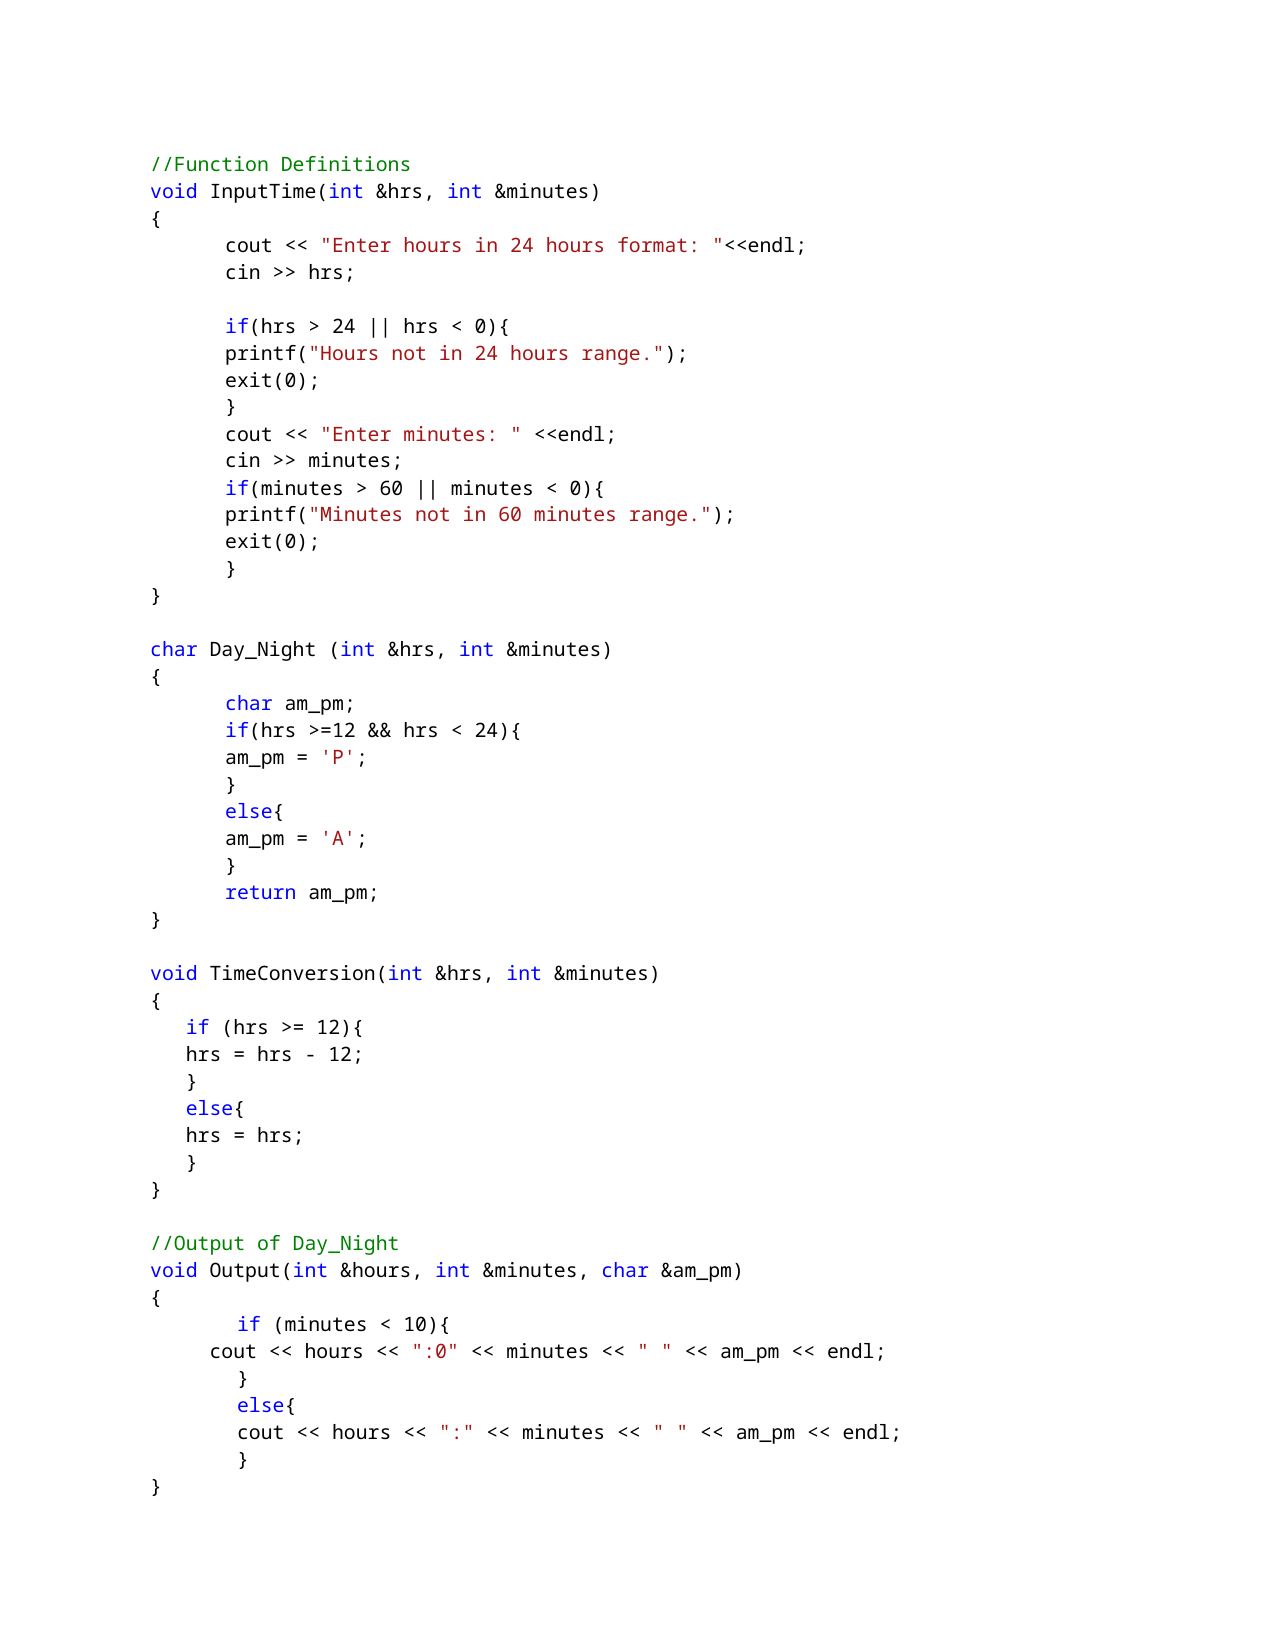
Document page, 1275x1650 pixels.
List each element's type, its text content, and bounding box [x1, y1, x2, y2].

text printf("Hours not in 24 hours range."); [150, 339, 1125, 366]
text void Output(int &hours, int &minutes, char &am_pm) [150, 1256, 1125, 1283]
text else{ [150, 1094, 1125, 1121]
text } [150, 1445, 1125, 1472]
text if (minutes < 10){ [150, 1310, 1125, 1337]
text char Day_Night (int &hrs, int &minutes) [150, 636, 1125, 663]
text } [150, 771, 1125, 797]
text cout << hours << ":0" << minutes << " " << am_pm << endl; [150, 1337, 1125, 1364]
text if (hrs >= 12){ [150, 1013, 1125, 1040]
text char am_pm; [150, 689, 1125, 717]
text void TimeConversion(int &hrs, int &minutes) [150, 959, 1125, 986]
text else{ [150, 797, 1125, 824]
text } [150, 905, 1125, 932]
text cin >> minutes; [150, 447, 1125, 474]
text } [150, 1472, 1125, 1499]
text cout << "Enter minutes: " <<endl; [150, 420, 1125, 447]
text } [150, 1067, 1125, 1094]
text } [150, 393, 1125, 420]
text } [150, 1364, 1125, 1391]
text printf("Minutes not in 60 minutes range."); [150, 501, 1125, 528]
text } [150, 851, 1125, 878]
text void InputTime(int &hrs, int &minutes) [150, 177, 1125, 204]
text { [150, 1283, 1125, 1310]
text if(hrs >=12 && hrs < 24){ [150, 717, 1125, 743]
text //Function Definitions [150, 150, 1125, 177]
text exit(0); [150, 366, 1125, 393]
text cout << hours << ":" << minutes << " " << am_pm << endl; [150, 1418, 1125, 1445]
text hrs = hrs; [150, 1121, 1125, 1148]
text cin >> hrs; [150, 258, 1125, 285]
text { [150, 663, 1125, 689]
text } [150, 1148, 1125, 1175]
text { [150, 986, 1125, 1013]
text } [150, 555, 1125, 582]
text if(minutes > 60 || minutes < 0){ [150, 474, 1125, 501]
text if(hrs > 24 || hrs < 0){ [150, 312, 1125, 339]
text hrs = hrs - 12; [150, 1040, 1125, 1067]
text else{ [150, 1391, 1125, 1418]
text return am_pm; [150, 878, 1125, 905]
text { [150, 204, 1125, 231]
text } [150, 582, 1125, 609]
text exit(0); [150, 528, 1125, 555]
text } [150, 1175, 1125, 1202]
text cout << "Enter hours in 24 hours format: "<<endl; [150, 231, 1125, 258]
text am_pm = 'A'; [150, 824, 1125, 851]
text //Output of Day_Night [150, 1229, 1125, 1256]
text am_pm = 'P'; [150, 743, 1125, 771]
